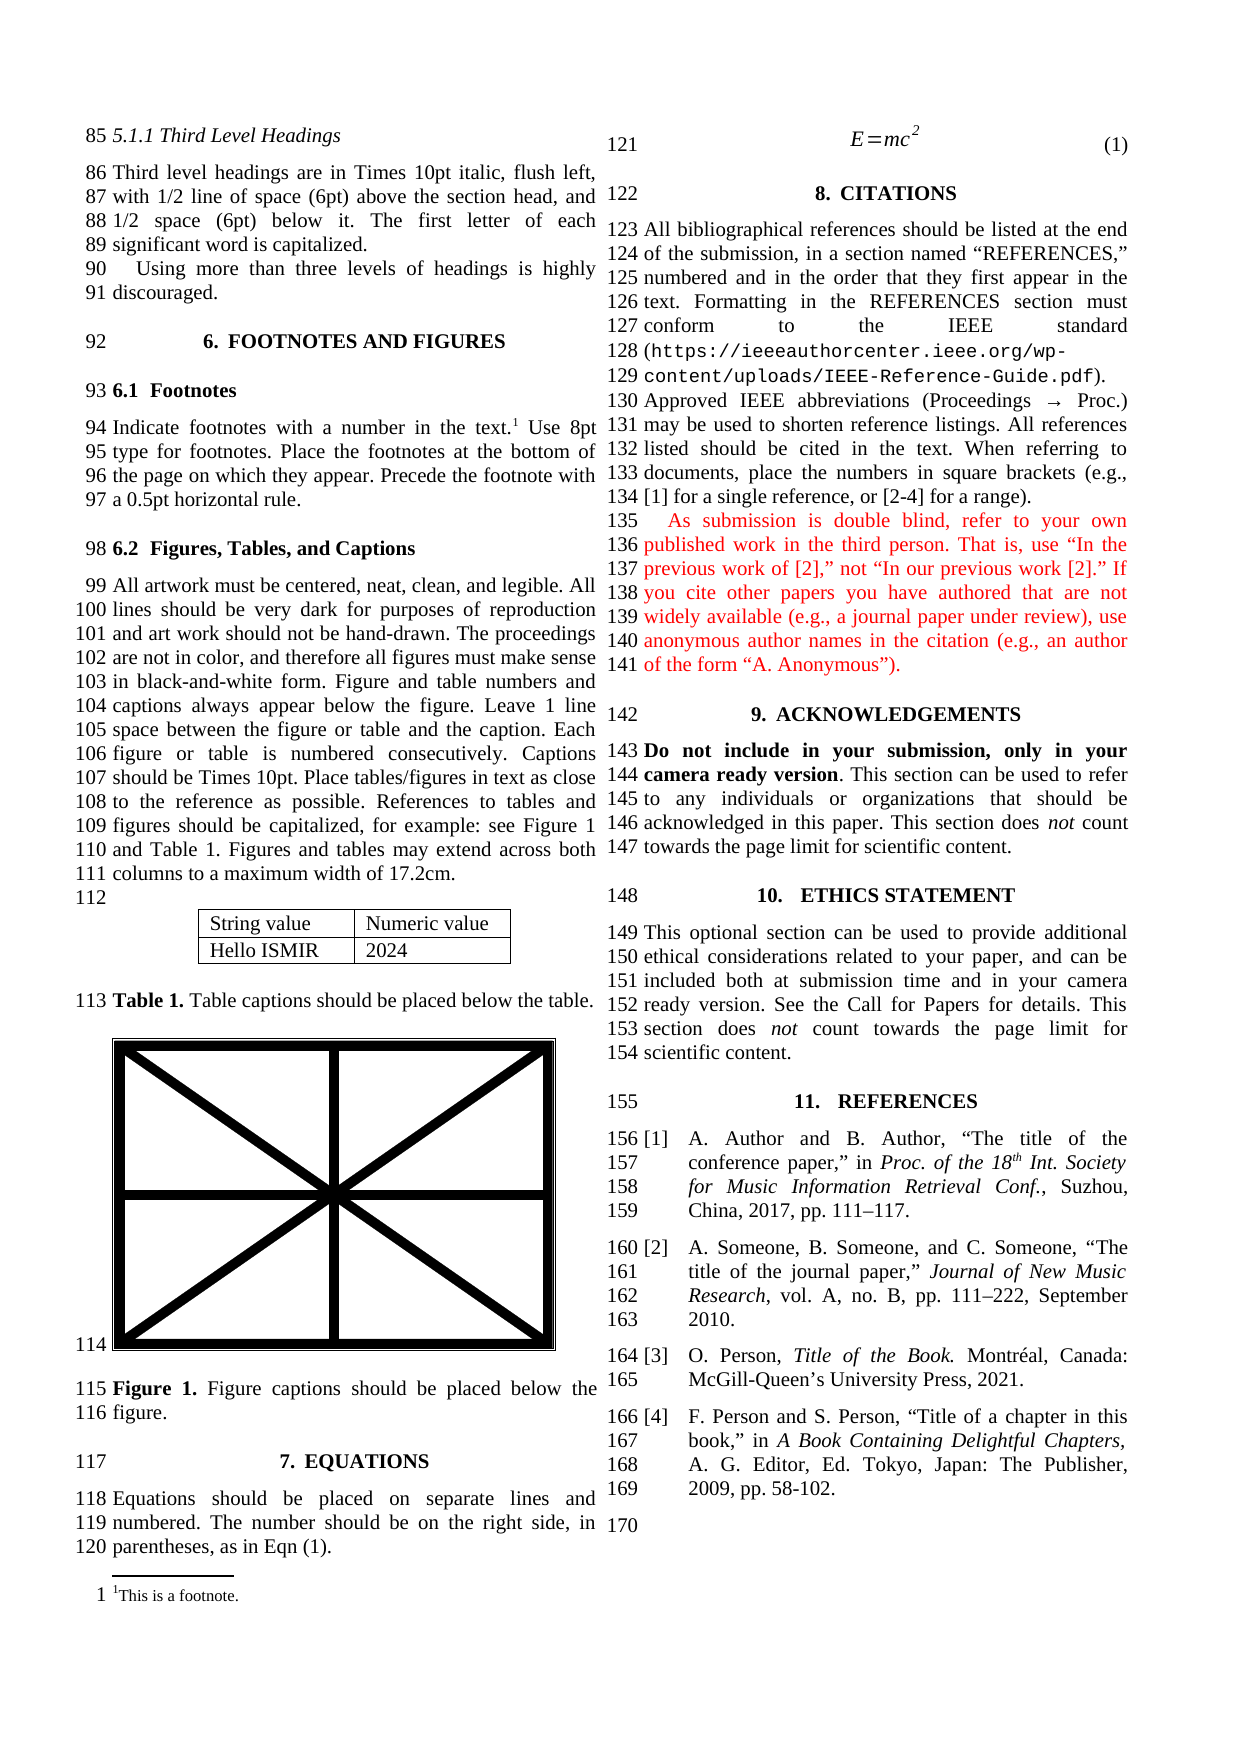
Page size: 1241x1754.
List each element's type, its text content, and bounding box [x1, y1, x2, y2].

list A. Someone, B. Someone, and C. Someone, “The title of the journal paper,” Journal of New Music Research, vol. A, no. B, pp. 111–222, September 2010. [644, 1234, 1128, 1331]
text Third level headings are in Times 10pt italic, flush left, with 1/2 line of space (6pt) above the section head, and 1/2 space (6pt) below it. The first letter of each significant word is capitalized. [112, 160, 596, 256]
text This optional section can be used to provide additional ethical considerations related to your paper, and can be included both at submission time and in your camera ready version. See the Call for Papers for details. This section does not count towards the page limit for scientific content. [644, 920, 1128, 1064]
subtitle Equations [112, 1449, 596, 1473]
text Do not include in your submission, only in your camera ready version. This section can be used to refer to any individuals or organizations that should be acknowledged in this paper. This section does not count towards the page limit for scientific content. [644, 738, 1128, 858]
text Figure 1. Figure captions should be placed below the figure. [112, 1376, 598, 1424]
subtitle Citations [644, 181, 1128, 205]
list F. Person and S. Person, “Title of a chapter in this book,” in A Book Containing Delightful Chapters, A. G. Editor, Ed. Tokyo, Japan: The Publisher, 2009, pp. 58-102. [644, 1404, 1128, 1500]
text Using more than three levels of headings is highly discouraged. [112, 256, 596, 304]
text All bibliographical references should be listed at the end of the submission, in a section named “REFERENCES,” numbered and in the order that they first appear in the text. Formatting in the REFERENCES section must conform to the IEEE standard (https://ieeeauthorcenter.ieee.org/wp-content/uploads/IEEE-Reference-Guide.pdf). Approved IEEE abbreviations (Proceedings → Proc.) may be used to shorten reference listings. All references listed should be cited in the text. When referring to documents, place the numbers in square brackets (e.g., [1] for a single reference, or [2-4] for a range). [644, 217, 1128, 508]
subtitle Footnotes and Figures [112, 329, 596, 353]
list A. Author and B. Author, “The title of the conference paper,” in Proc. of the 18th Int. Society for Music Information Retrieval Conf., Suzhou, China, 2017, pp. 111–117. [644, 1126, 1128, 1222]
table_cell Hello ISMIR [199, 938, 354, 962]
subtitle Figures, Tables, and Captions [112, 536, 596, 560]
text Table 1. Table captions should be placed below the table. [112, 988, 598, 1012]
text As submission is double blind, refer to your own published work in the third person. That is, use “In the previous work of [2],” not “In our previous work [2].” If you cite other papers you have authored that are not widely available (e.g., a journal paper under review), use anonymous author names in the citation (e.g., an author of the form “A. Anonymous”). [644, 508, 1128, 676]
table_header String value [199, 910, 354, 937]
text Indicate footnotes with a number in the text. Use 8pt type for footnotes. Place the footnotes at the bottom of the page on which they appear. Precede the footnote with a 0.5pt horizontal rule. [112, 415, 596, 511]
text Third Level Headings [112, 123, 596, 147]
table_header Numeric value [355, 910, 510, 937]
subtitle REFERENCES [644, 1089, 1128, 1113]
subtitle Ethics Statement [644, 883, 1128, 907]
table_cell 2024 [355, 938, 510, 962]
list O. Person, Title of the Book. Montréal, Canada: McGill-Queen’s University Press, 2021. [644, 1343, 1128, 1391]
text All artwork must be centered, neat, clean, and legible. All lines should be very dark for purposes of reproduction and art work should not be hand-drawn. The proceedings are not in color, and therefore all figures must make sense in black-and-white form. Figure and table numbers and captions always appear below the figure. Leave 1 line space between the figure or table and the caption. Each figure or table is numbered consecutively. Captions should be Times 10pt. Place tables/figures in text as close to the reference as possible. References to tables and figures should be capitalized, for example: see Figure 1 and Table 1. Figures and tables may extend across both columns to a maximum width of 17.2cm. [112, 572, 596, 885]
text (1) [644, 123, 1128, 156]
subtitle Acknowledgements [644, 701, 1128, 726]
subtitle Footnotes [112, 378, 596, 402]
text Equations should be placed on separate lines and numbered. The number should be on the right side, in parentheses, as in Eqn (1). [112, 1486, 596, 1558]
